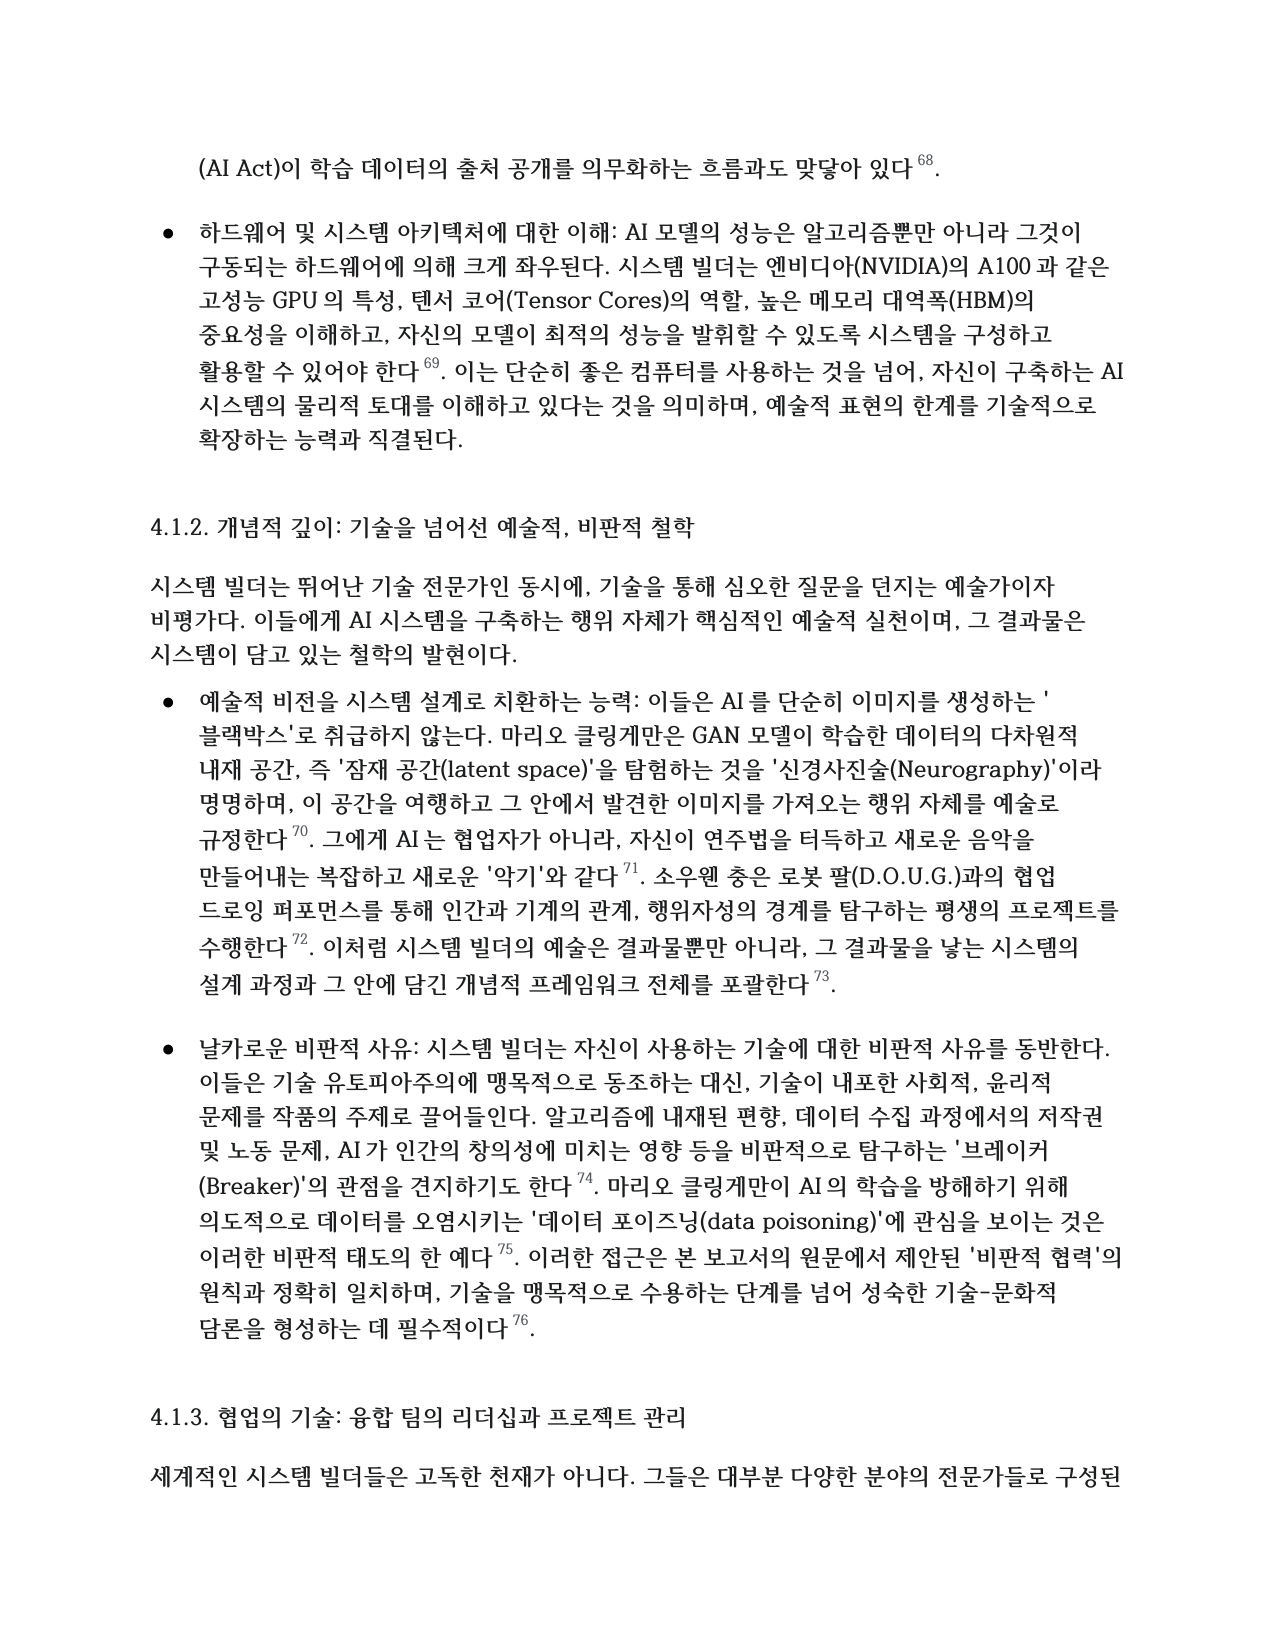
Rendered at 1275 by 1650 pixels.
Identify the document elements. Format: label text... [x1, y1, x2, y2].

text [150, 1460, 1125, 1490]
list 예술적 비전을 시스템 설계로 치환하는 능력: 이들은 AI를 단순히 이미지를 생성하는 '블랙박스'로 취급하지 않는다. 마리오 클링게만은 GAN 모델이 학습한 데이터의 다차원적 내재 공간, 즉 '잠재 공간(latent space)'을 탐험하는 것을 '신경사진술(Neurography)'이라 명명하며, 이 공간을 여행하고 그 안에서 발견한 이미지를 가져오는 행위 자체를 예술로 규정한다70. 그에게 AI는 협업자가 아니라, 자신이 연주법을 터득하고 새로운 음악을 만들어내는 복잡하고 새로운 '악기'와 같다71. 소우웬 충은 로봇 팔(D.O.U.G.)과의 협업 드로잉 퍼포먼스를 통해 인간과 기계의 관계, 행위자성의 경계를 탐구하는 평생의 프로젝트를 수행한다72. 이처럼 시스템 빌더의 예술은 결과물뿐만 아니라, 그 결과물을 낳는 시스템의 설계 과정과 그 안에 담긴 개념적 프레임워크 전체를 포괄한다73. [161, 685, 1125, 1028]
list 하드웨어 및 시스템 아키텍처에 대한 이해: AI 모델의 성능은 알고리즘뿐만 아니라 그것이 구동되는 하드웨어에 의해 크게 좌우된다. 시스템 빌더는 엔비디아(NVIDIA)의 A100과 같은 고성능 GPU의 특성, 텐서 코어(Tensor Cores)의 역할, 높은 메모리 대역폭(HBM)의 중요성을 이해하고, 자신의 모델이 최적의 성능을 발휘할 수 있도록 시스템을 구성하고 활용할 수 있어야 한다69. 이는 단순히 좋은 컴퓨터를 사용하는 것을 넘어, 자신이 구축하는 AI 시스템의 물리적 토대를 이해하고 있다는 것을 의미하며, 예술적 표현의 한계를 기술적으로 확장하는 능력과 직결된다. [161, 216, 1125, 483]
text 시스템 빌더는 뛰어난 기술 전문가인 동시에, 기술을 통해 심오한 질문을 던지는 예술가이자 비평가다. 이들에게 AI 시스템을 구축하는 행위 자체가 핵심적인 예술적 실천이며, 그 결과물은 시스템이 담고 있는 철학의 발현이다. [150, 570, 1125, 668]
text 4.1.3. 협업의 기술: 융합 팀의 리더십과 프로젝트 관리 [150, 1401, 1125, 1431]
text 4.1.2. 개념적 깊이: 기술을 넘어선 예술적, 비판적 철학 [150, 511, 1125, 541]
list 날카로운 비판적 사유: 시스템 빌더는 자신이 사용하는 기술에 대한 비판적 사유를 동반한다. 이들은 기술 유토피아주의에 맹목적으로 동조하는 대신, 기술이 내포한 사회적, 윤리적 문제를 작품의 주제로 끌어들인다. 알고리즘에 내재된 편향, 데이터 수집 과정에서의 저작권 및 노동 문제, AI가 인간의 창의성에 미치는 영향 등을 비판적으로 탐구하는 '브레이커(Breaker)'의 관점을 견지하기도 한다74. 마리오 클링게만이 AI의 학습을 방해하기 위해 의도적으로 데이터를 오염시키는 '데이터 포이즈닝(data poisoning)'에 관심을 보이는 것은 이러한 비판적 태도의 한 예다75. 이러한 접근은 본 보고서의 원문에서 제안된 '비판적 협력'의 원칙과 정확히 일치하며, 기술을 맹목적으로 수용하는 단계를 넘어 성숙한 기술-문화적 담론을 형성하는 데 필수적이다76. [161, 1032, 1125, 1372]
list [161, 150, 1125, 212]
